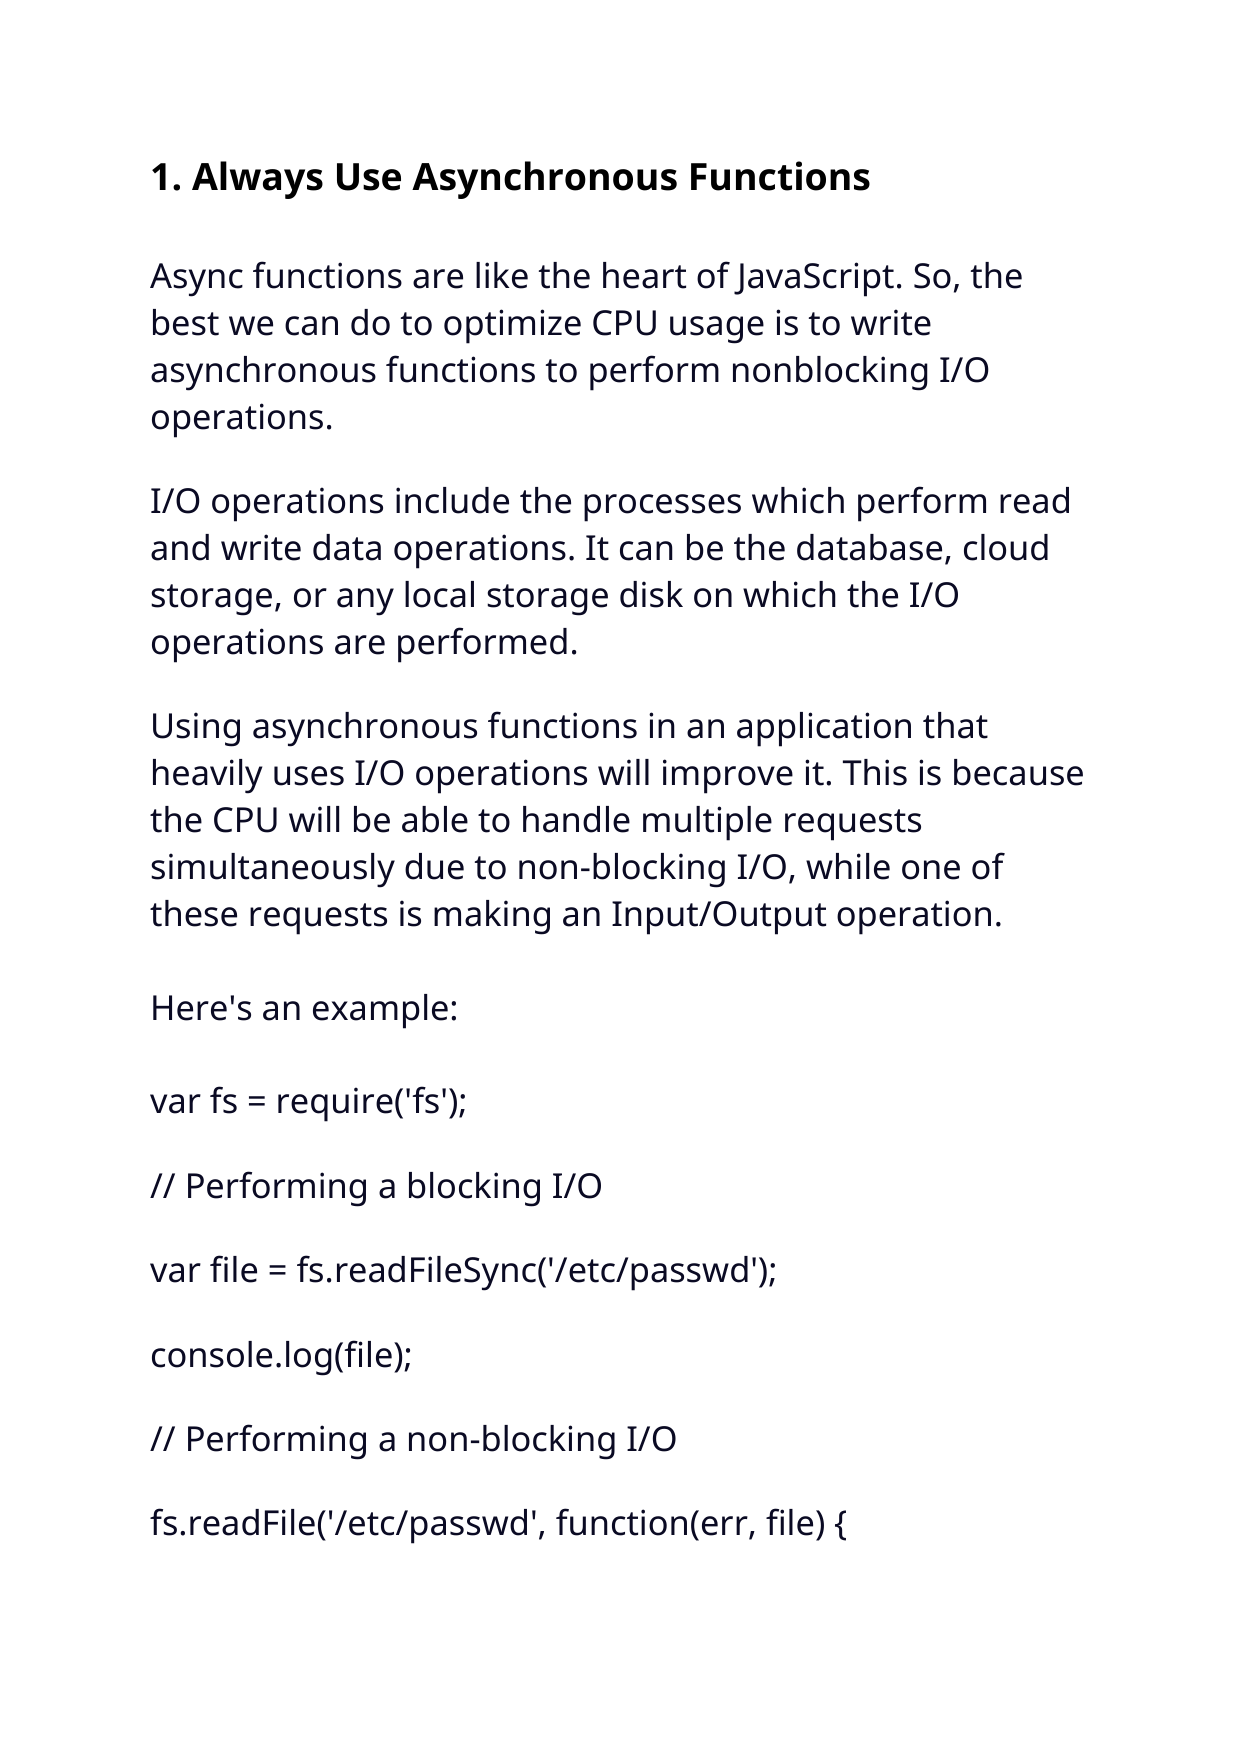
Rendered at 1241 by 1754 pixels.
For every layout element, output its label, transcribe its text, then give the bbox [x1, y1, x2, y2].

text var file = fs.readFileSync('/etc/passwd'); [150, 1246, 1090, 1293]
text console.log(file); [150, 1330, 1090, 1377]
text // Performing a blocking I/O [150, 1161, 1090, 1208]
text I/O operations include the processes which perform read and write data operations. It can be the database, cloud storage, or any local storage disk on which the I/O operations are performed. [150, 477, 1090, 664]
text Using asynchronous functions in an application that heavily uses I/O operations will improve it. This is because the CPU will be able to handle multiple requests simultaneously due to non-blocking I/O, while one of these requests is making an Input/Output operation. Here's an example: var fs = require('fs'); [150, 702, 1090, 1124]
text fs.readFile('/etc/passwd', function(err, file) { [150, 1499, 1090, 1546]
text 1. Always Use Asynchronous Functions Async functions are like the heart of JavaScript. So, the best we can do to optimize CPU usage is to write asynchronous functions to perform nonblocking I/O operations. [150, 150, 1090, 439]
text // Performing a non-blocking I/O [150, 1414, 1090, 1461]
